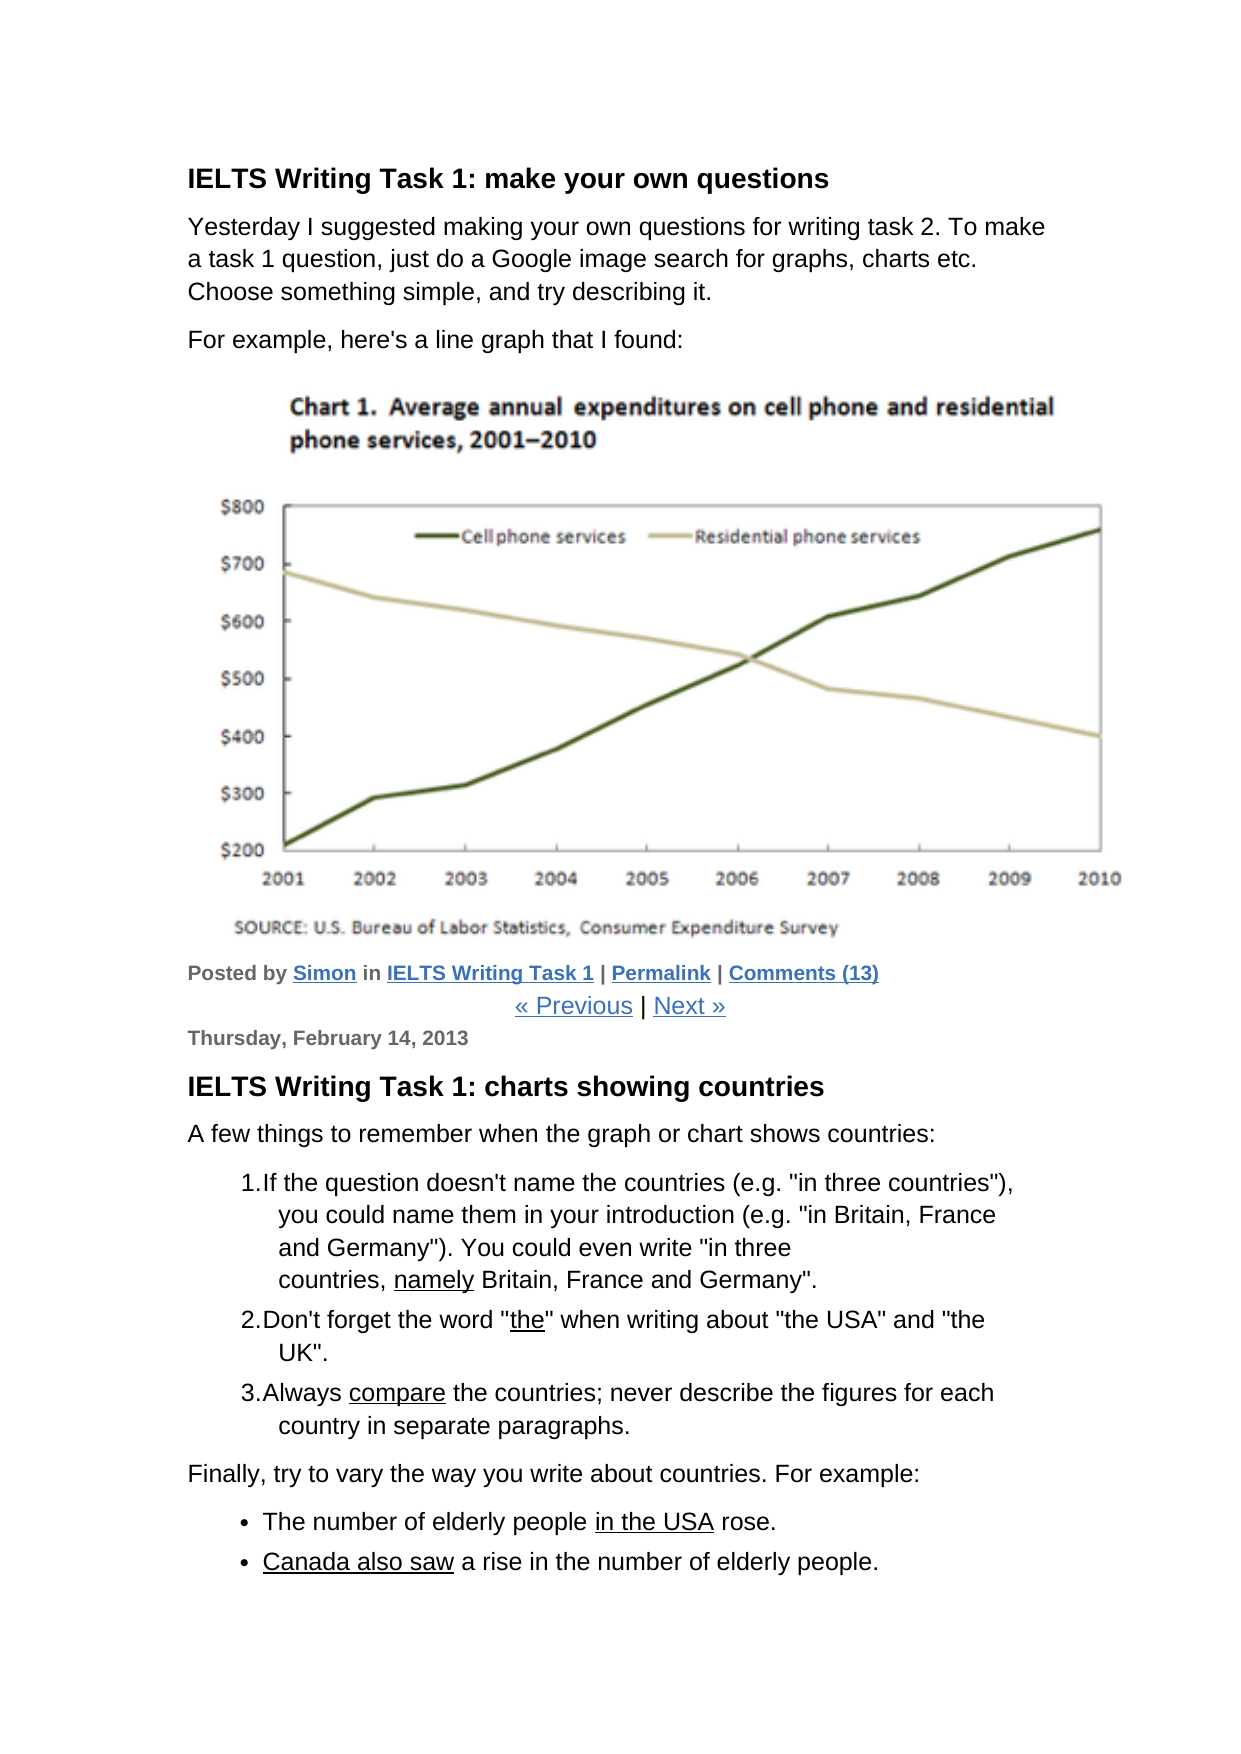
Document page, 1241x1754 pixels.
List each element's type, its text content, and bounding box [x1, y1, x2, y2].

list If the question doesn't name the countries (e.g. "in three countries"), you could name them in your introduction (e.g. "in Britain, France and Germany"). You could even write "in three countries, namely Britain, France and Germany". [241, 1166, 1037, 1296]
picture [187, 373, 1230, 955]
text Thursday, February 14, 2013 [187, 1021, 1053, 1054]
list The number of elderly people in the USA rose. [241, 1505, 1037, 1538]
list Canada also saw a rise in the number of elderly people. [241, 1545, 1037, 1578]
text « Previous | Next » [187, 989, 1053, 1021]
text Yesterday I suggested making your own questions for writing task 2. To make a task 1 question, just do a Google image search for graphs, charts etc. Choose something simple, and try describing it. [187, 210, 1053, 308]
list Always compare the countries; never describe the figures for each country in separate paragraphs. [241, 1376, 1037, 1441]
text IELTS Writing Task 1: make your own questions [187, 162, 1053, 194]
list Don't forget the word "the" when writing about "the USA" and "the UK". [241, 1303, 1037, 1368]
text For example, here's a line graph that I found: [187, 323, 1053, 356]
text Posted by Simon in IELTS Writing Task 1 | Permalink | Comments (13) [187, 956, 1053, 989]
text Finally, try to vary the way you write about countries. For example: [187, 1457, 1053, 1489]
text IELTS Writing Task 1: charts showing countries [187, 1069, 1053, 1102]
text A few things to remember when the graph or chart shows countries: [187, 1118, 1053, 1150]
